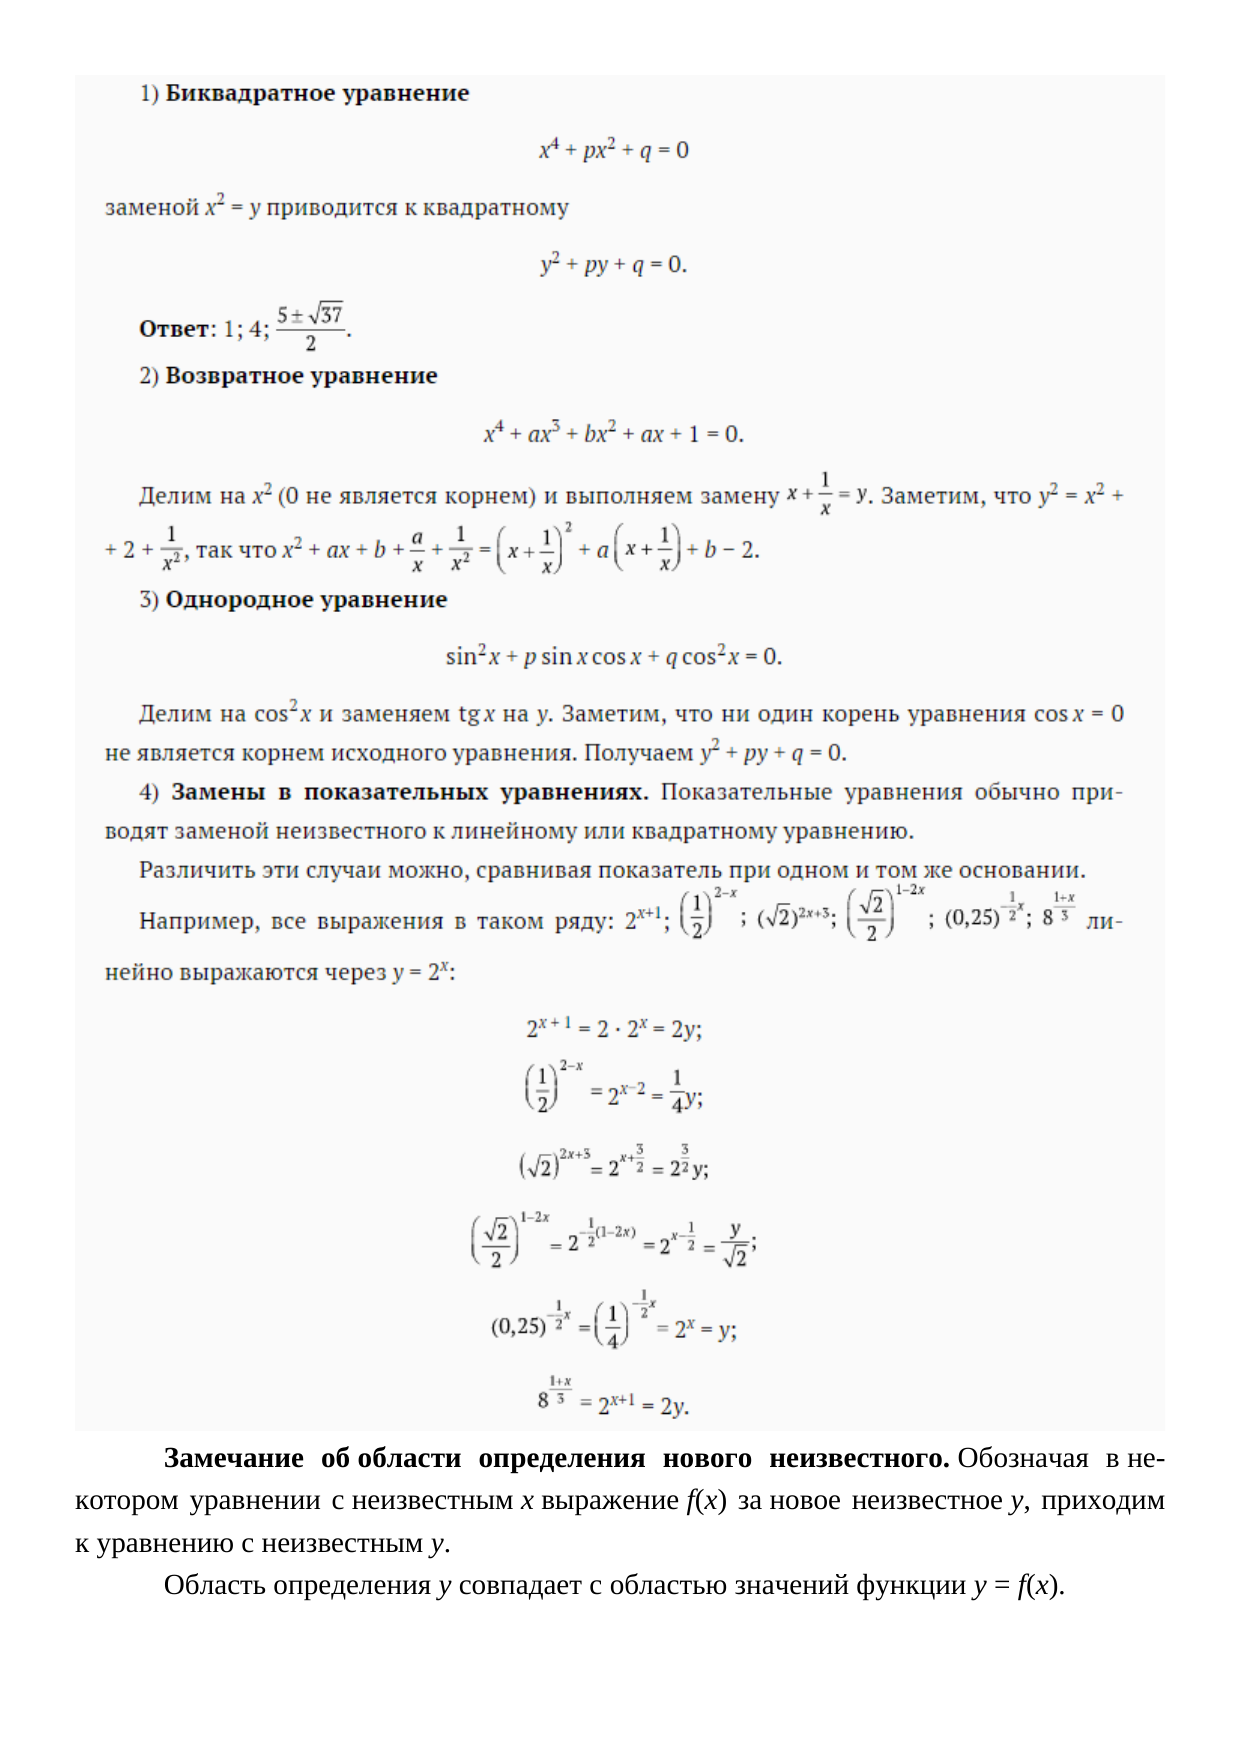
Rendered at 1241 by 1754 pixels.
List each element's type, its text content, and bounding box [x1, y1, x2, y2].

text Замечание об области определения нового неизвестного. Обозначая в некотором уравнении с неизвестным x выражение f(x) за новое неизвестное y, приходим к уравнению с неизвестным y. [75, 1431, 1165, 1558]
text Область определения y совпадает с областью значений функции y = f(x). [75, 1558, 1165, 1601]
picture [75, 75, 1166, 1431]
